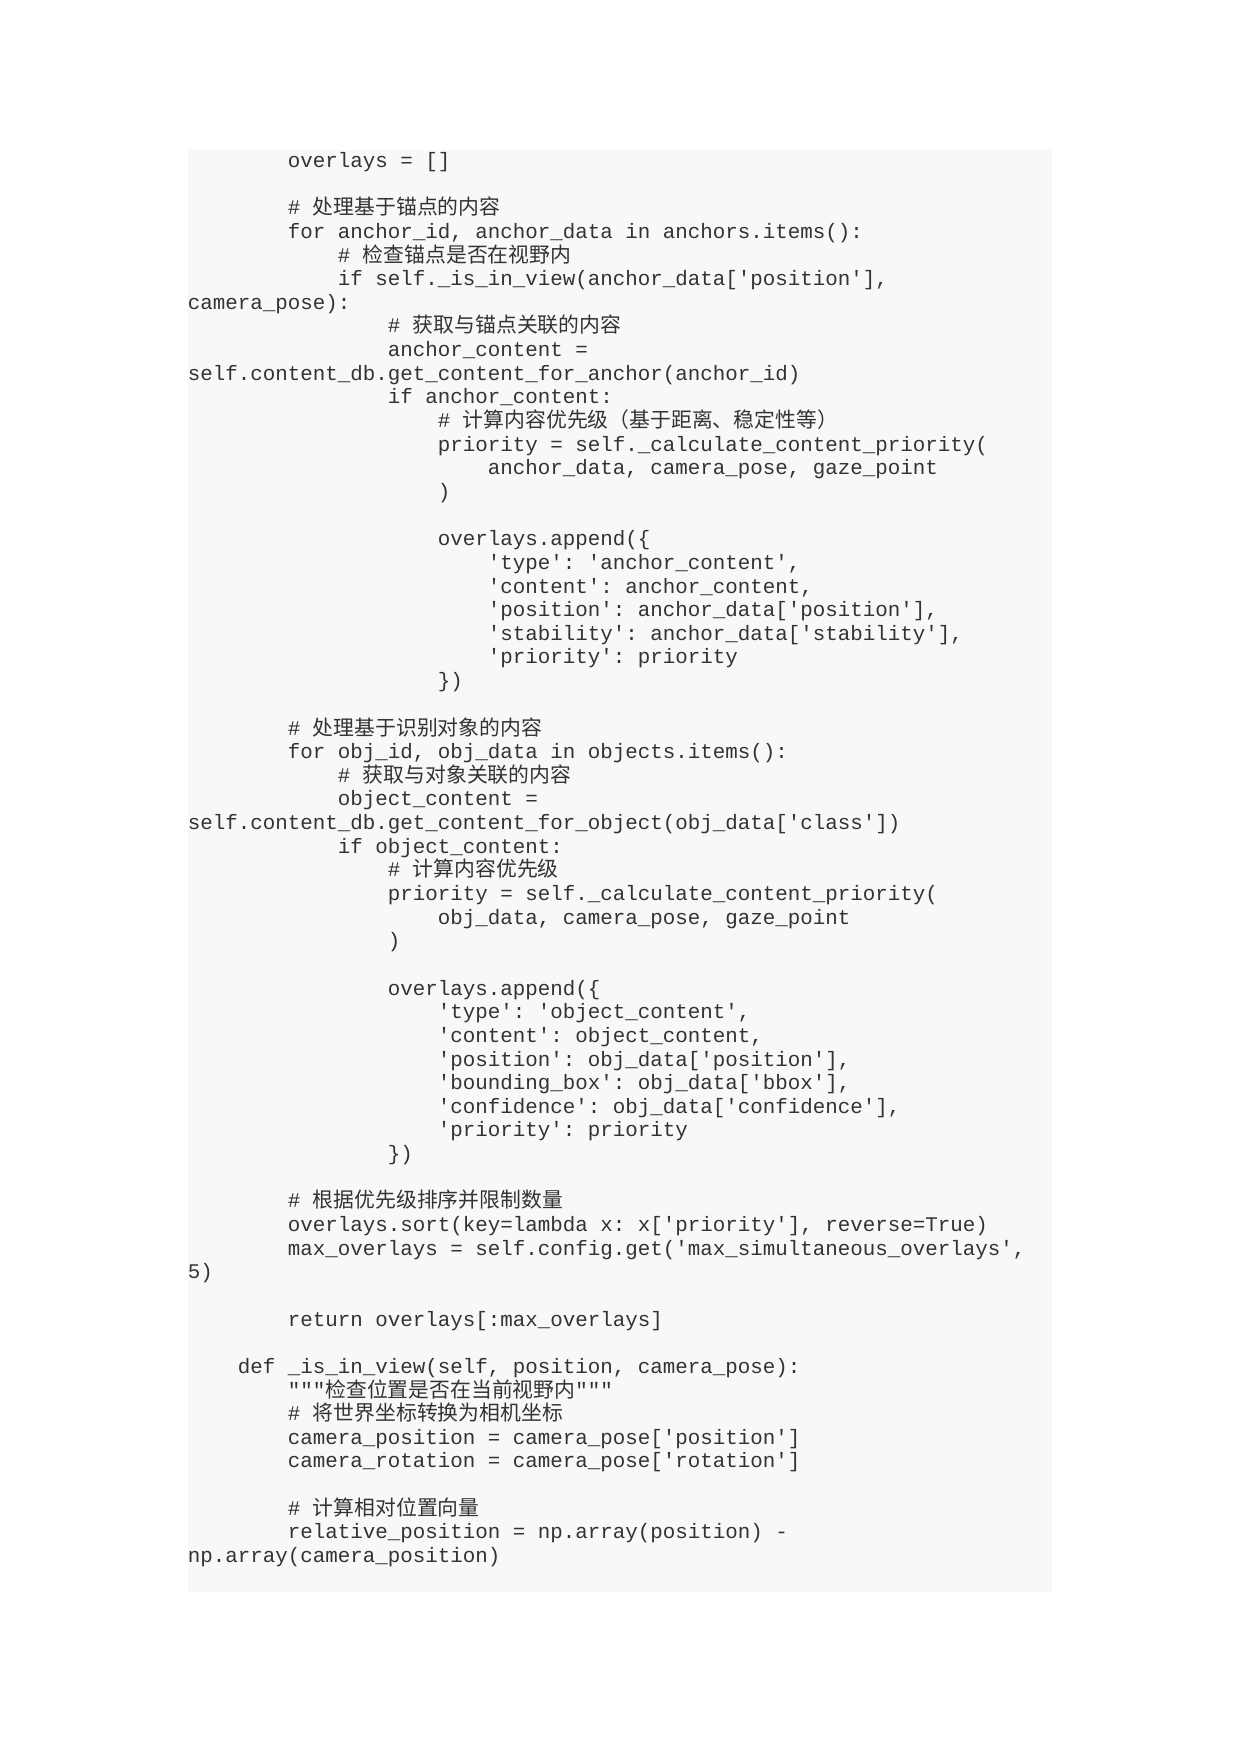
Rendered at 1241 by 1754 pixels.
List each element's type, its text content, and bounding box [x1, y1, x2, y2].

text for anchor_id, anchor_data in anchors.items(): [188, 221, 1052, 244]
text overlays = [] [188, 150, 1052, 174]
text object_content = self.content_db.get_content_for_object(obj_data['class']) [188, 788, 1052, 836]
text priority = self._calculate_content_priority( [188, 883, 1052, 907]
text 'type': 'anchor_content', [188, 552, 1052, 576]
text # 根据优先级排序并限制数量 [188, 1190, 1052, 1214]
text """检查位置是否在当前视野内""" [188, 1379, 1052, 1403]
text 'priority': priority [188, 647, 1052, 670]
text overlays.sort(key=lambda x: x['priority'], reverse=True) [188, 1214, 1052, 1238]
text def _is_in_view(self, position, camera_pose): [188, 1356, 1052, 1379]
text }) [188, 1143, 1052, 1167]
text relative_position = np.array(position) - np.array(camera_position) [188, 1521, 1052, 1569]
text ) [188, 481, 1052, 505]
text camera_position = camera_pose['position'] [188, 1427, 1052, 1451]
text 'type': 'object_content', [188, 1001, 1052, 1025]
text if self._is_in_view(anchor_data['position'], camera_pose): [188, 268, 1052, 316]
text for obj_id, obj_data in objects.items(): [188, 741, 1052, 765]
text if anchor_content: [188, 386, 1052, 410]
text # 处理基于锚点的内容 [188, 197, 1052, 221]
text if object_content: [188, 836, 1052, 859]
text 'stability': anchor_data['stability'], [188, 623, 1052, 647]
text camera_rotation = camera_pose['rotation'] [188, 1451, 1052, 1474]
text # 计算内容优先级 [188, 859, 1052, 883]
text 'confidence': obj_data['confidence'], [188, 1096, 1052, 1119]
text 'bounding_box': obj_data['bbox'], [188, 1072, 1052, 1096]
text obj_data, camera_pose, gaze_point [188, 907, 1052, 930]
text overlays.append({ [188, 978, 1052, 1001]
text max_overlays = self.config.get('max_simultaneous_overlays', 5) [188, 1238, 1052, 1285]
text # 计算相对位置向量 [188, 1498, 1052, 1521]
text anchor_content = self.content_db.get_content_for_anchor(anchor_id) [188, 339, 1052, 386]
text anchor_data, camera_pose, gaze_point [188, 457, 1052, 481]
text ) [188, 930, 1052, 954]
text 'position': obj_data['position'], [188, 1048, 1052, 1072]
text 'content': anchor_content, [188, 576, 1052, 599]
text # 计算内容优先级（基于距离、稳定性等） [188, 410, 1052, 434]
text # 将世界坐标转换为相机坐标 [188, 1403, 1052, 1427]
text # 获取与对象关联的内容 [188, 765, 1052, 788]
text # 处理基于识别对象的内容 [188, 717, 1052, 741]
text 'position': anchor_data['position'], [188, 599, 1052, 623]
text # 检查锚点是否在视野内 [188, 244, 1052, 268]
text 'priority': priority [188, 1119, 1052, 1143]
text # 获取与锚点关联的内容 [188, 316, 1052, 339]
text overlays.append({ [188, 528, 1052, 552]
text priority = self._calculate_content_priority( [188, 434, 1052, 457]
text }) [188, 670, 1052, 694]
text return overlays[:max_overlays] [188, 1309, 1052, 1332]
text 'content': object_content, [188, 1025, 1052, 1048]
